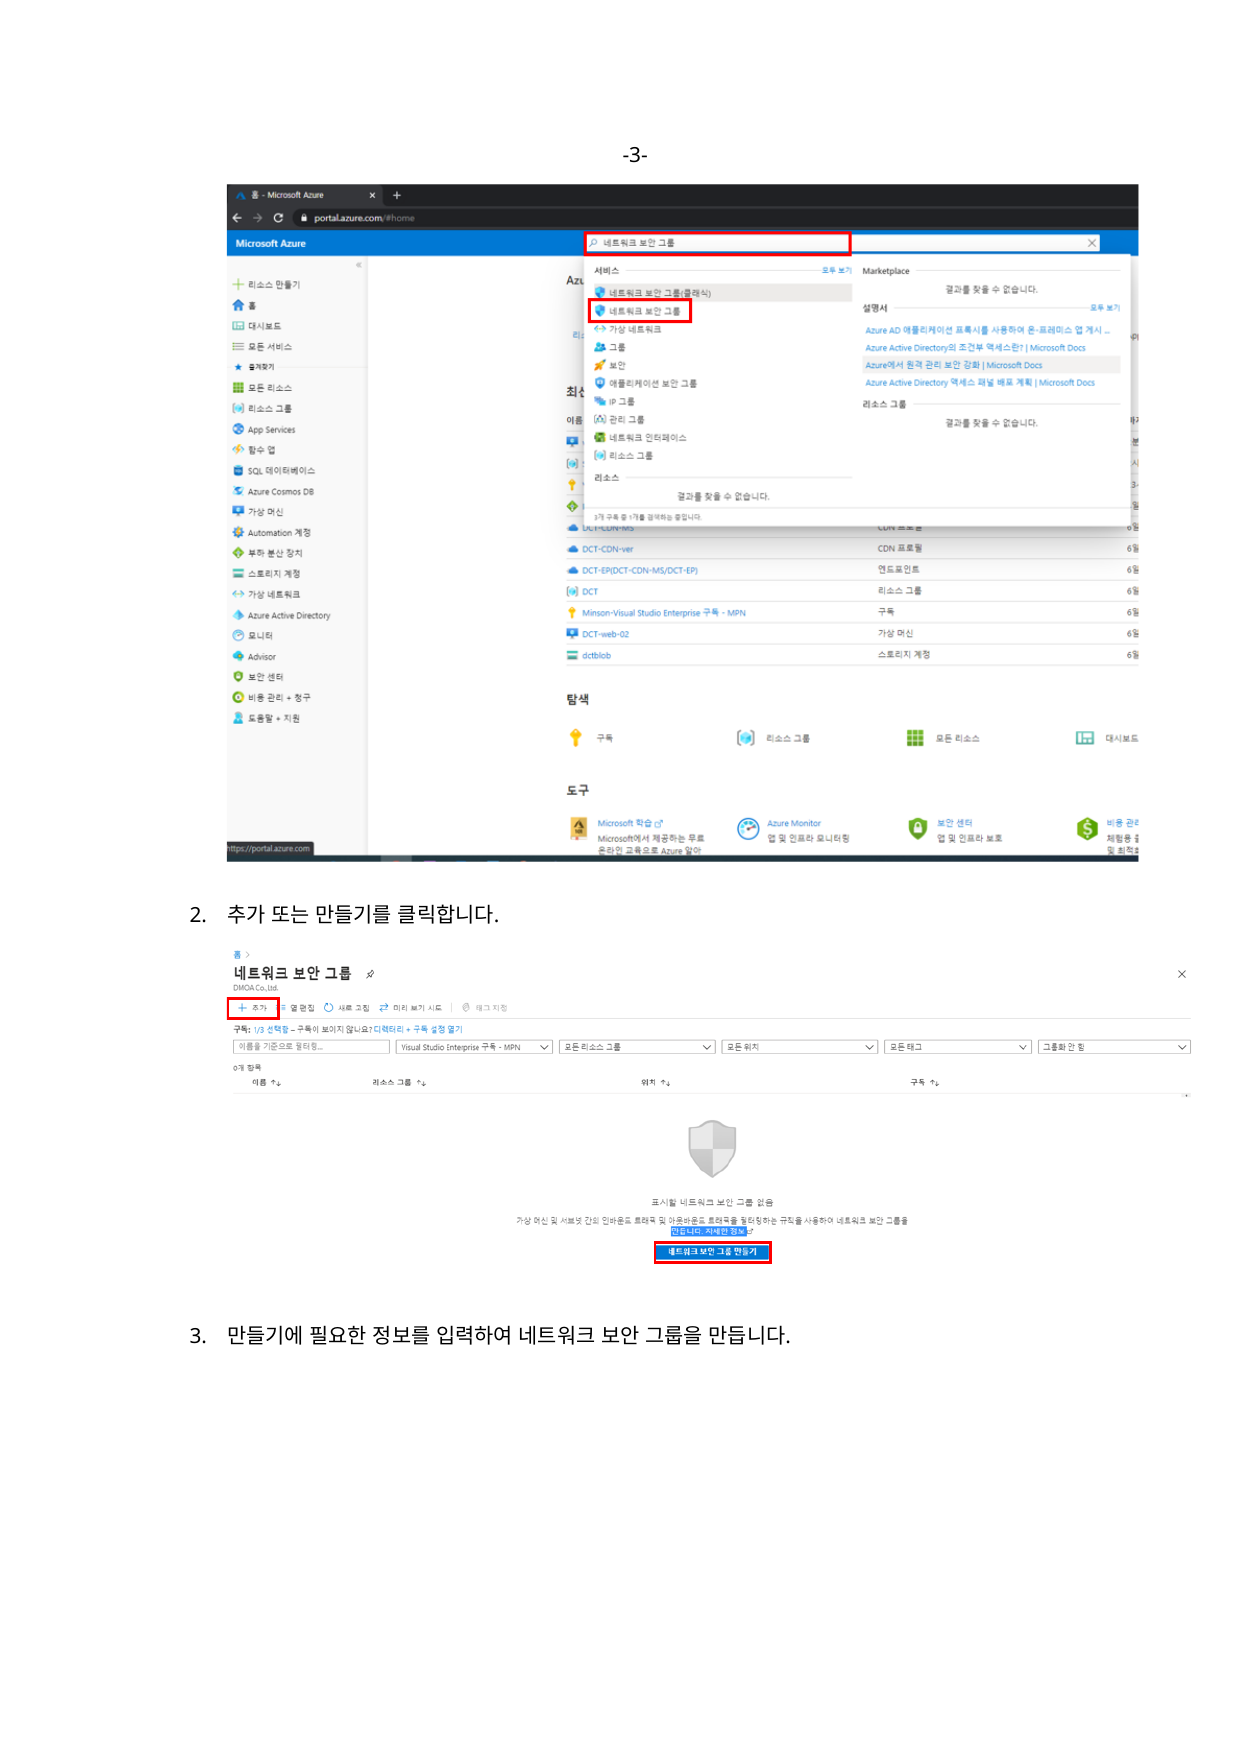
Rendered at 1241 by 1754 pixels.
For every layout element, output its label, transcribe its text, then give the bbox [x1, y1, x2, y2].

picture [226, 177, 1151, 868]
picture [226, 936, 1202, 1290]
text -3- [148, 136, 1122, 174]
list 추가 또는 만들기를 클릭합니다. [189, 894, 1122, 932]
list 만들기에 필요한 정보를 입력하여 네트워크 보안 그룹을 만듭니다. [189, 1316, 1122, 1353]
